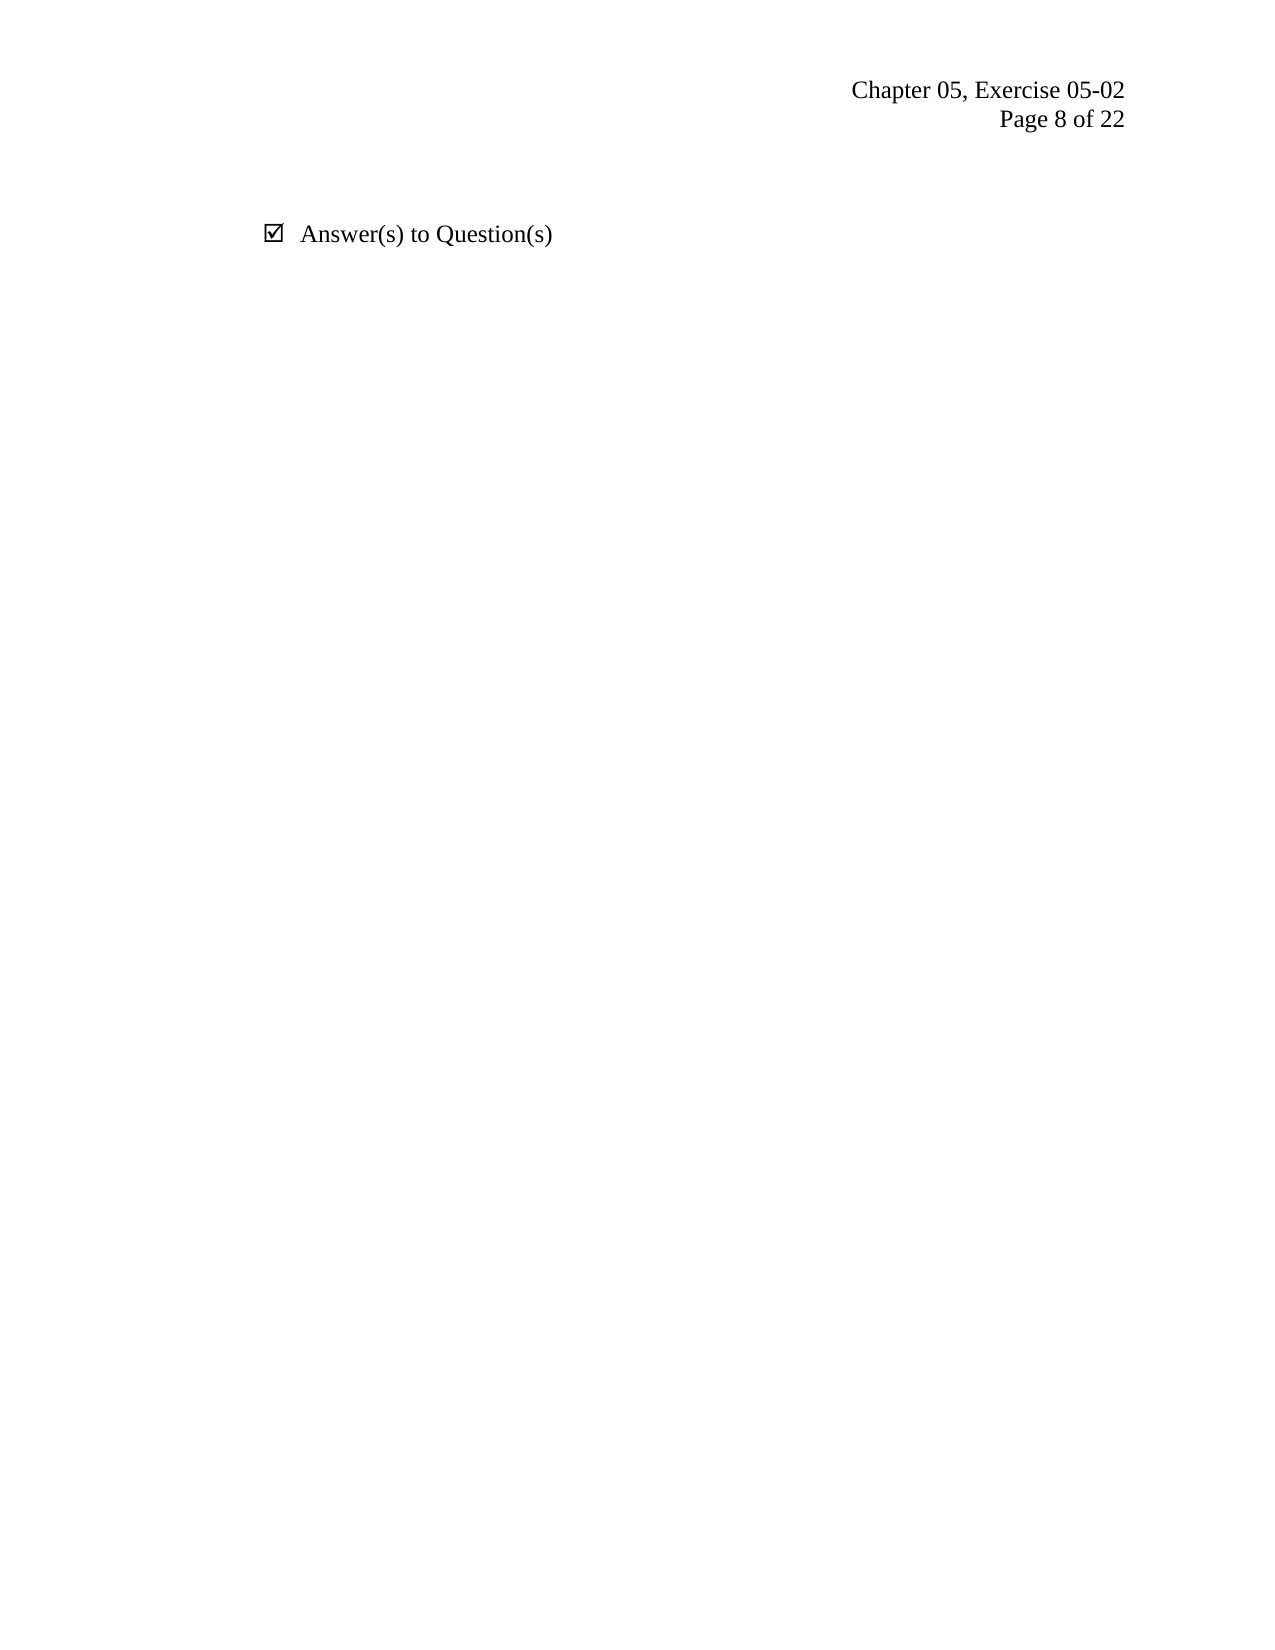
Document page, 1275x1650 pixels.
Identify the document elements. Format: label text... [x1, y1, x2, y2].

list Answer(s) to Question(s) [262, 219, 1125, 247]
